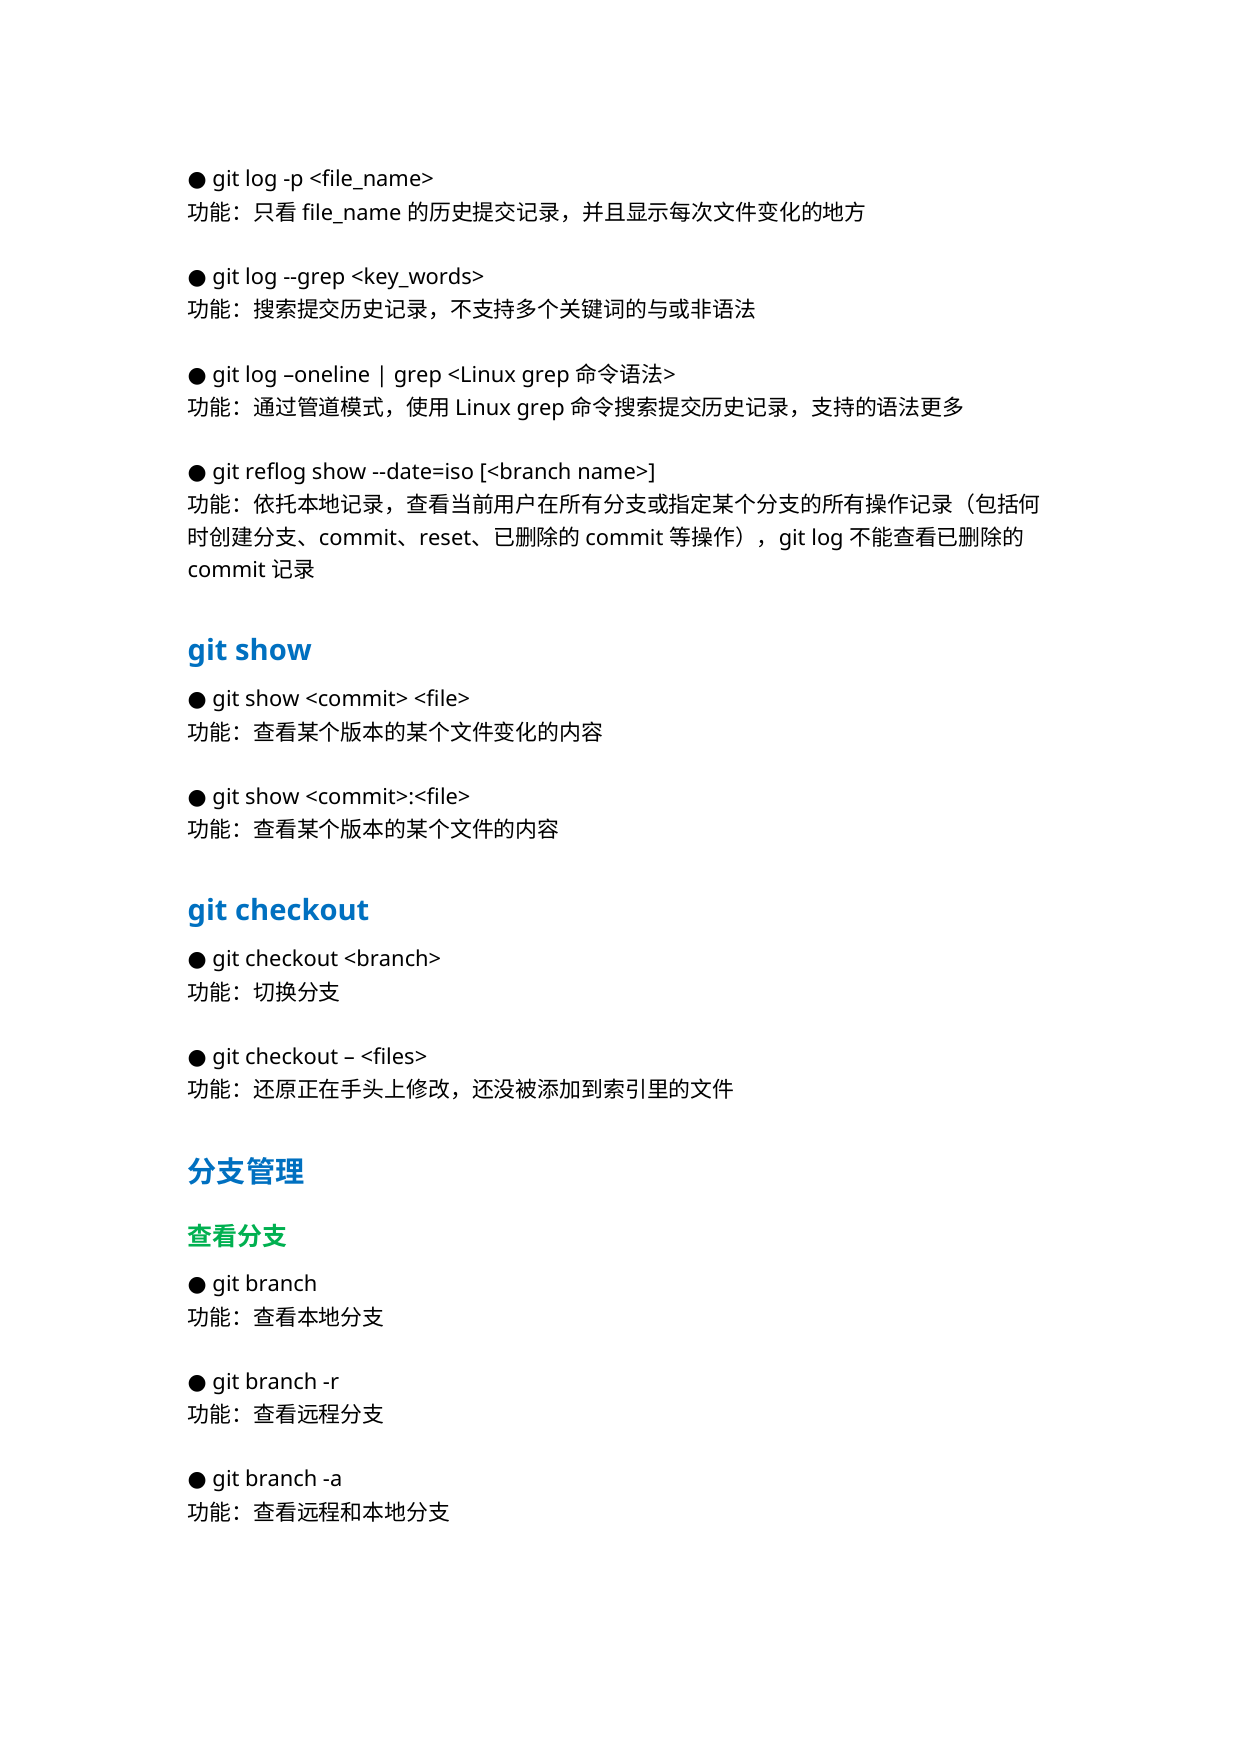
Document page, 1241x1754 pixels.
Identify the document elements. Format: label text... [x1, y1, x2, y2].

text 功能：通过管道模式，使用 Linux grep 命令搜索提交历史记录，支持的语法更多 [187, 389, 1053, 422]
text ● git branch -a [187, 1462, 1053, 1494]
text ● git reflog show --date=iso [<branch name>] [187, 454, 1053, 487]
text 功能：查看远程和本地分支 [187, 1494, 1053, 1527]
text 功能：切换分支 [187, 974, 1053, 1007]
text 功能：只看 file_name 的历史提交记录，并且显示每次文件变化的地方 [187, 194, 1053, 227]
text git show [187, 617, 1053, 682]
text ● git show <commit>:<file> [187, 779, 1053, 812]
text ● git branch -r [187, 1364, 1053, 1397]
text ● git log -p <file_name> [187, 162, 1053, 194]
text 功能：搜索提交历史记录，不支持多个关键词的与或非语法 [187, 292, 1053, 324]
text ● git show <commit> <file> [187, 682, 1053, 714]
text 功能：查看远程分支 [187, 1397, 1053, 1429]
text 功能：查看某个版本的某个文件的内容 [187, 812, 1053, 844]
text 功能：还原正在手头上修改，还没被添加到索引里的文件 [187, 1072, 1053, 1104]
text 功能：依托本地记录，查看当前用户在所有分支或指定某个分支的所有操作记录（包括何时创建分支、commit、reset、已删除的 commit 等操作），git log 不能查看已删除的 commit 记录 [187, 487, 1053, 584]
text ● git log --grep <key_words> [187, 259, 1053, 292]
text ● git log –oneline | grep <Linux grep 命令语法> [187, 357, 1053, 389]
text 功能：查看某个版本的某个文件变化的内容 [187, 714, 1053, 747]
text ● git checkout – <files> [187, 1039, 1053, 1072]
text 查看分支 [187, 1202, 1053, 1267]
text git checkout [187, 877, 1053, 942]
text ● git checkout <branch> [187, 942, 1053, 974]
text 分支管理 [187, 1137, 1053, 1202]
text ● git branch [187, 1267, 1053, 1299]
text 功能：查看本地分支 [187, 1299, 1053, 1332]
